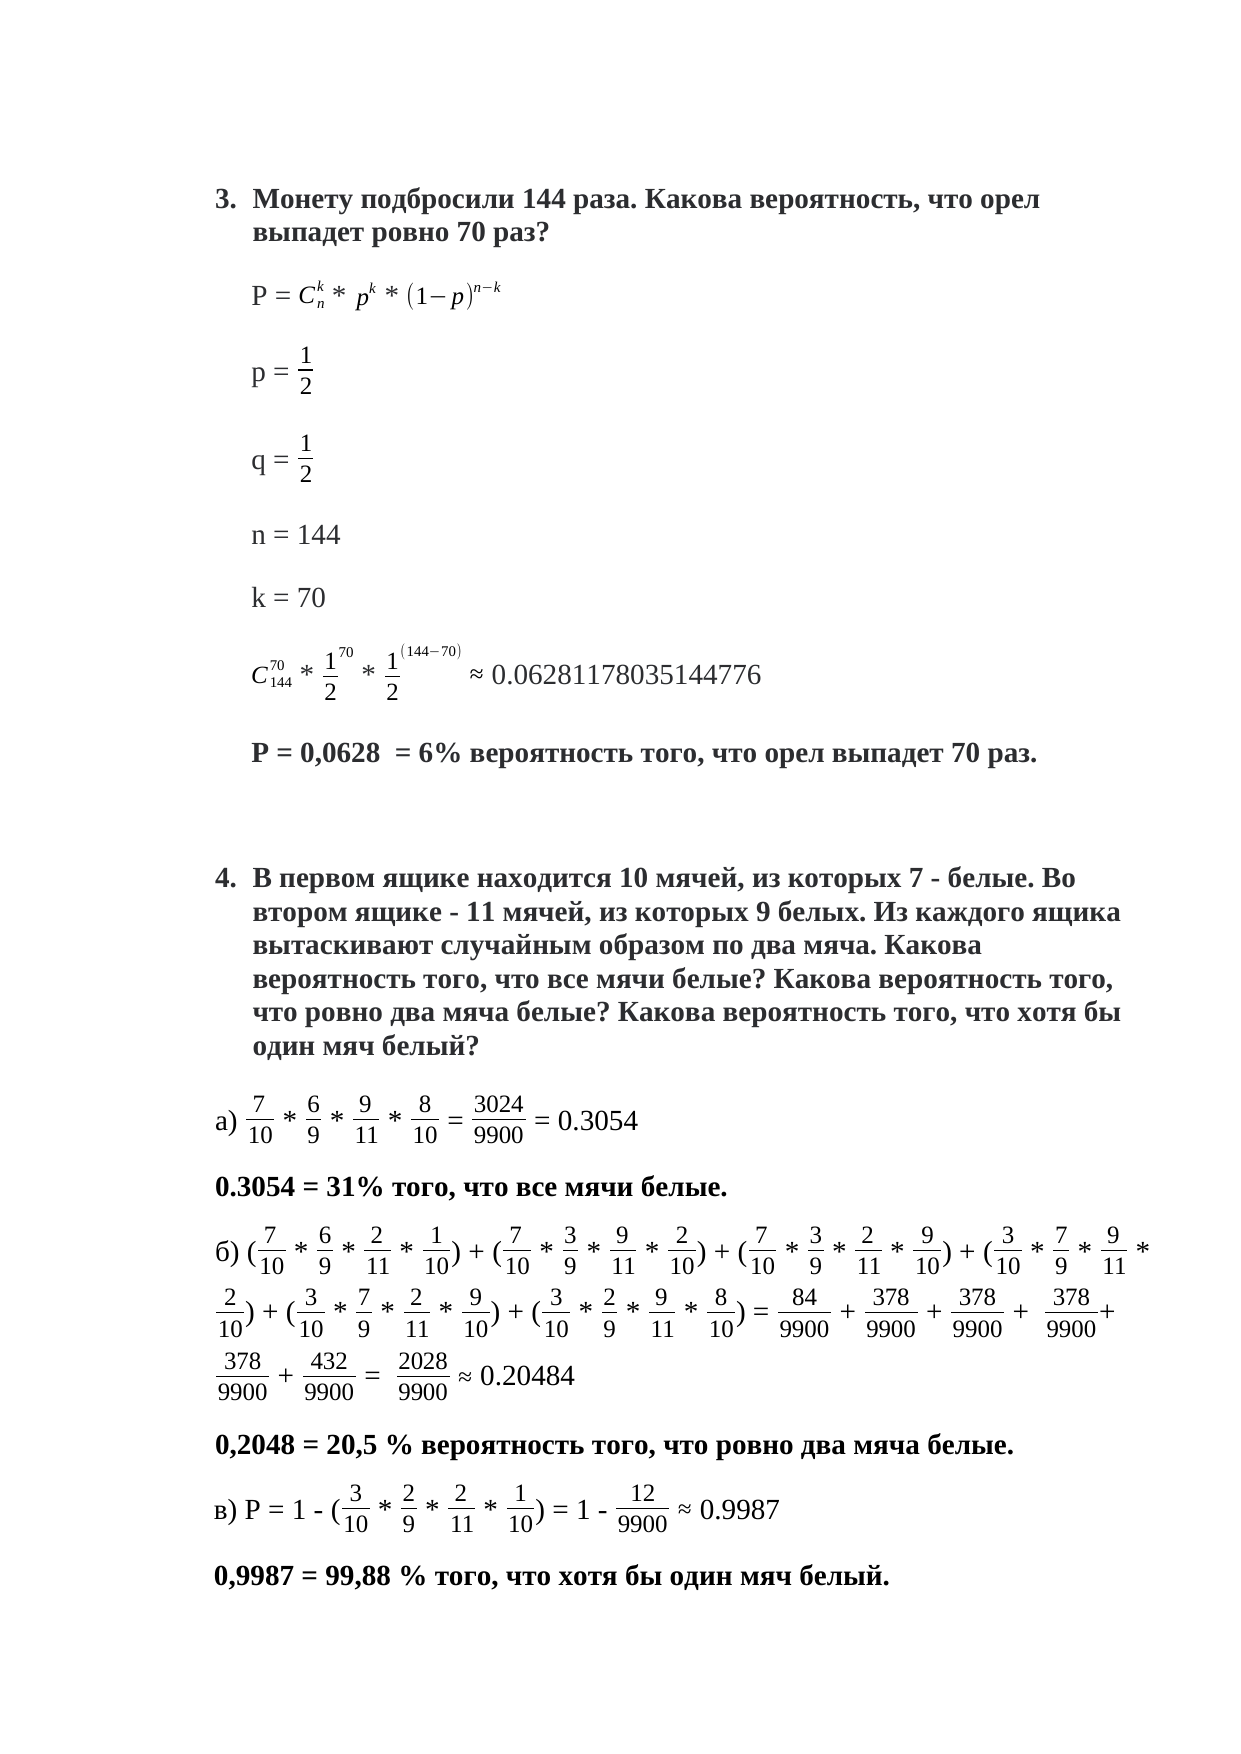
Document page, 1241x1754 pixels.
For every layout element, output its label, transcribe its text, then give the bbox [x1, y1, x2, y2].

text * * 0.06281178035144776 [177, 643, 1152, 706]
list Монету подбросили 144 раза. Какова вероятность, что орел выпадет ровно 70 раз? [215, 181, 1152, 248]
text P = * * [177, 277, 1152, 312]
text n = 144 [177, 517, 1152, 551]
text б) ( * * * ) + ( * * * ) + ( * * * ) + ( * * * ) + ( * * * ) + ( * * * ) = + + + + + = 0.20484 [215, 1222, 1152, 1407]
text q = [177, 429, 1152, 488]
text а) * * * = = 0.3054 [215, 1091, 1152, 1149]
list В первом ящике находится 10 мячей, из которых 7 - белые. Во втором ящике - 11 мячей, из которых 9 белых. Из каждого ящика вытаскивают случайным образом по два мяча. Какова вероятность того, что все мячи белые? Какова вероятность того, что ровно два мяча белые? Какова вероятность того, что хотя бы один мяч белый? [215, 860, 1152, 1061]
text 0.3054 = 31% того, что все мячи белые. [215, 1169, 1152, 1202]
text 0,9987 = 99,88 % того, что хотя бы один мяч белый. [177, 1558, 1152, 1591]
text p = [177, 341, 1152, 400]
text в) P = 1 - ( * * * ) = 1 - 0.9987 [177, 1479, 1152, 1538]
text k = 70 [177, 580, 1152, 614]
text P = 0,0628 = 6% вероятность того, что орел выпадет 70 раз. [177, 735, 1152, 768]
text 0,2048 = 20,5 % вероятность того, что ровно два мяча белые. [215, 1427, 1152, 1460]
